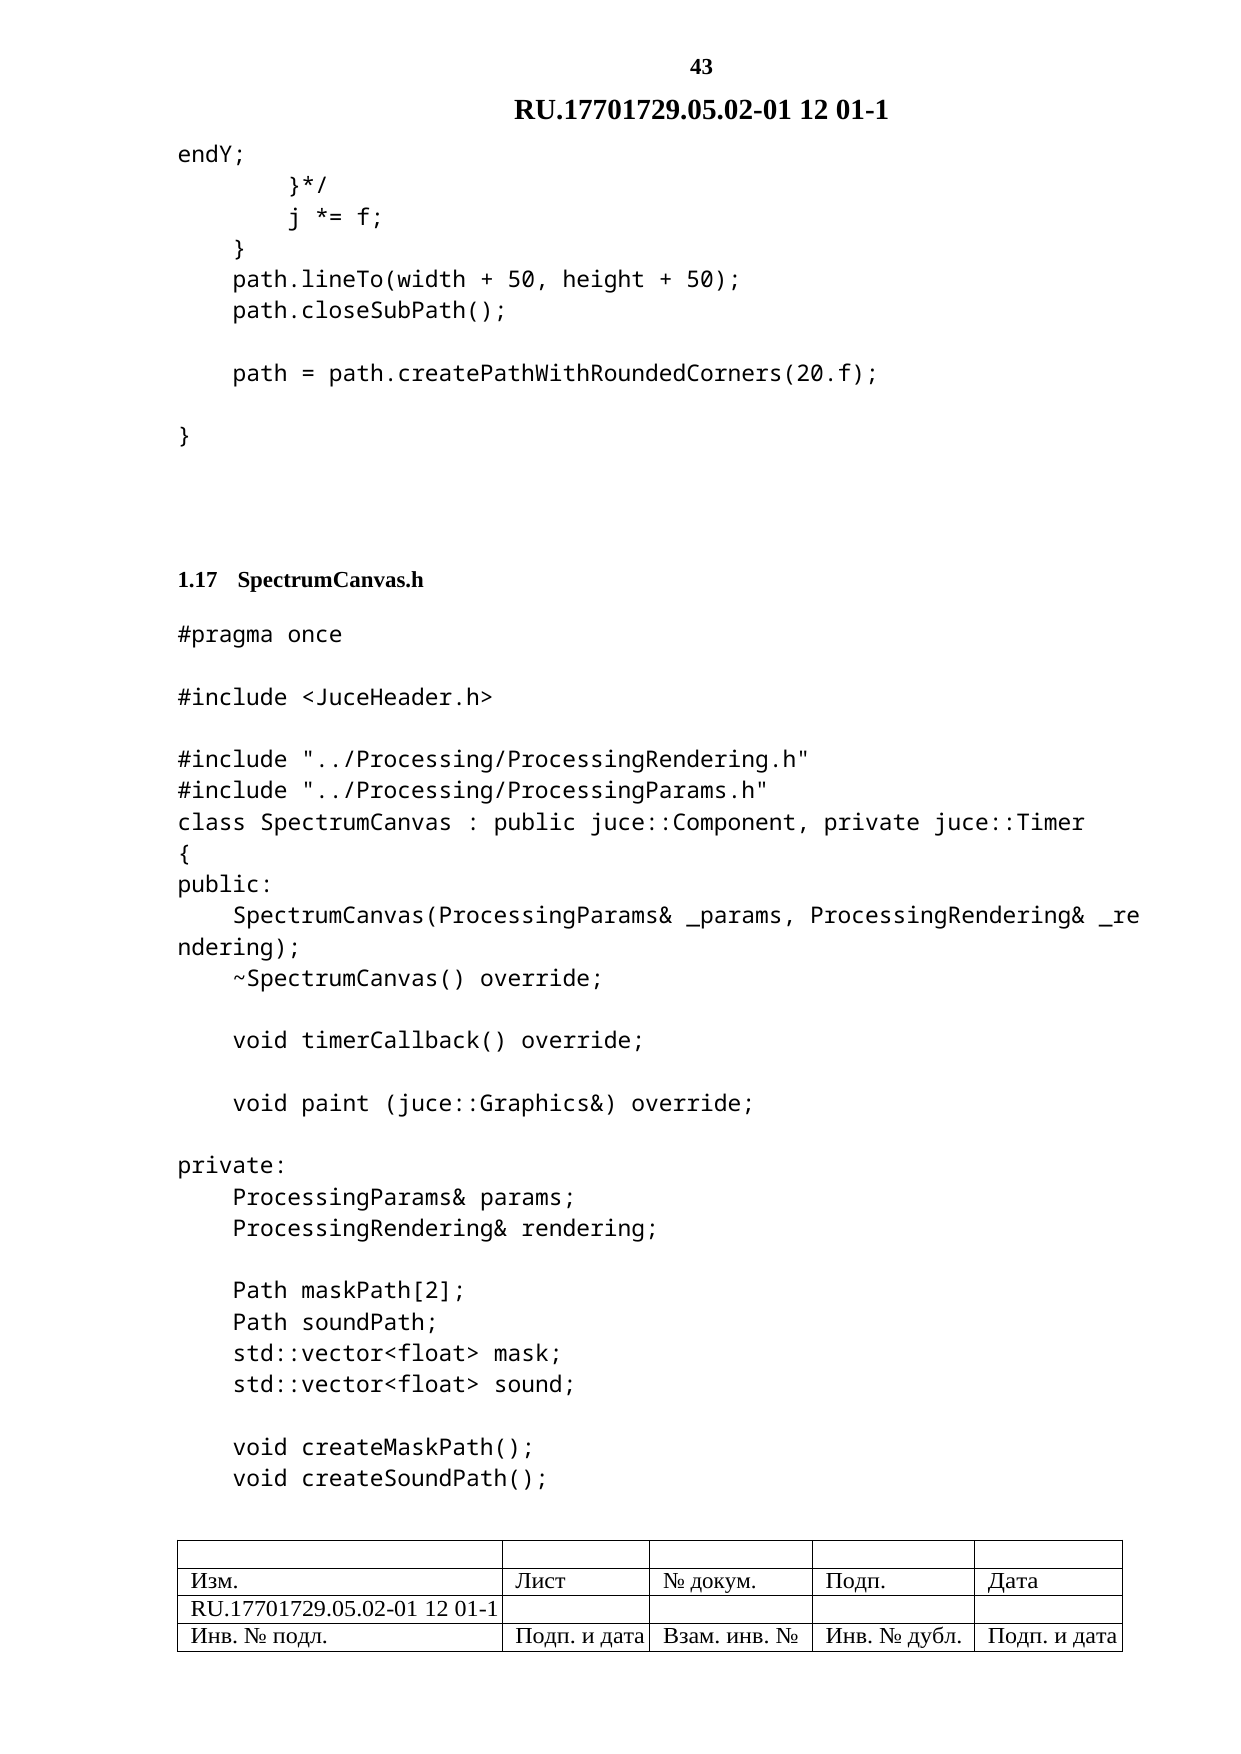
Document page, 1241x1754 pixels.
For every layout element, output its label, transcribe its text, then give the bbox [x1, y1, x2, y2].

text ProcessingRendering& rendering; [177, 1212, 1152, 1243]
text #include "../Processing/ProcessingParams.h" [177, 774, 1152, 806]
text Path soundPath; [177, 1306, 1152, 1337]
text #include <JuceHeader.h> [177, 681, 1152, 712]
text j *= f; [177, 201, 1152, 232]
text ProcessingParams& params; [177, 1181, 1152, 1212]
text void createMaskPath(); [177, 1431, 1152, 1462]
text std::vector<float> sound; [177, 1368, 1152, 1399]
text } [177, 232, 1152, 263]
text class SpectrumCanvas : public juce::Component, private juce::Timer [177, 806, 1152, 837]
text Path maskPath[2]; [177, 1274, 1152, 1306]
text public: [177, 868, 1152, 899]
text path.closeSubPath(); [177, 294, 1152, 326]
text path = path.createPathWithRoundedCorners(20.f); [177, 357, 1152, 388]
text void createSoundPath(); [177, 1462, 1152, 1493]
text } [177, 419, 1152, 451]
text { [177, 837, 1152, 868]
text ~SpectrumCanvas() override; [177, 962, 1152, 993]
text void timerCallback() override; [177, 1024, 1152, 1056]
text #include "../Processing/ProcessingRendering.h" [177, 743, 1152, 774]
text SpectrumCanvas(ProcessingParams& _params, ProcessingRendering& _rendering); [177, 899, 1152, 962]
text #pragma once [177, 618, 1152, 649]
subtitle SpectrumCanvas.h [177, 566, 1152, 592]
text void paint (juce::Graphics&) override; [177, 1087, 1152, 1118]
text std::vector<float> mask; [177, 1337, 1152, 1368]
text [177, 138, 1152, 169]
text path.lineTo(width + 50, height + 50); [177, 263, 1152, 294]
text }*/ [177, 169, 1152, 201]
text private: [177, 1149, 1152, 1181]
